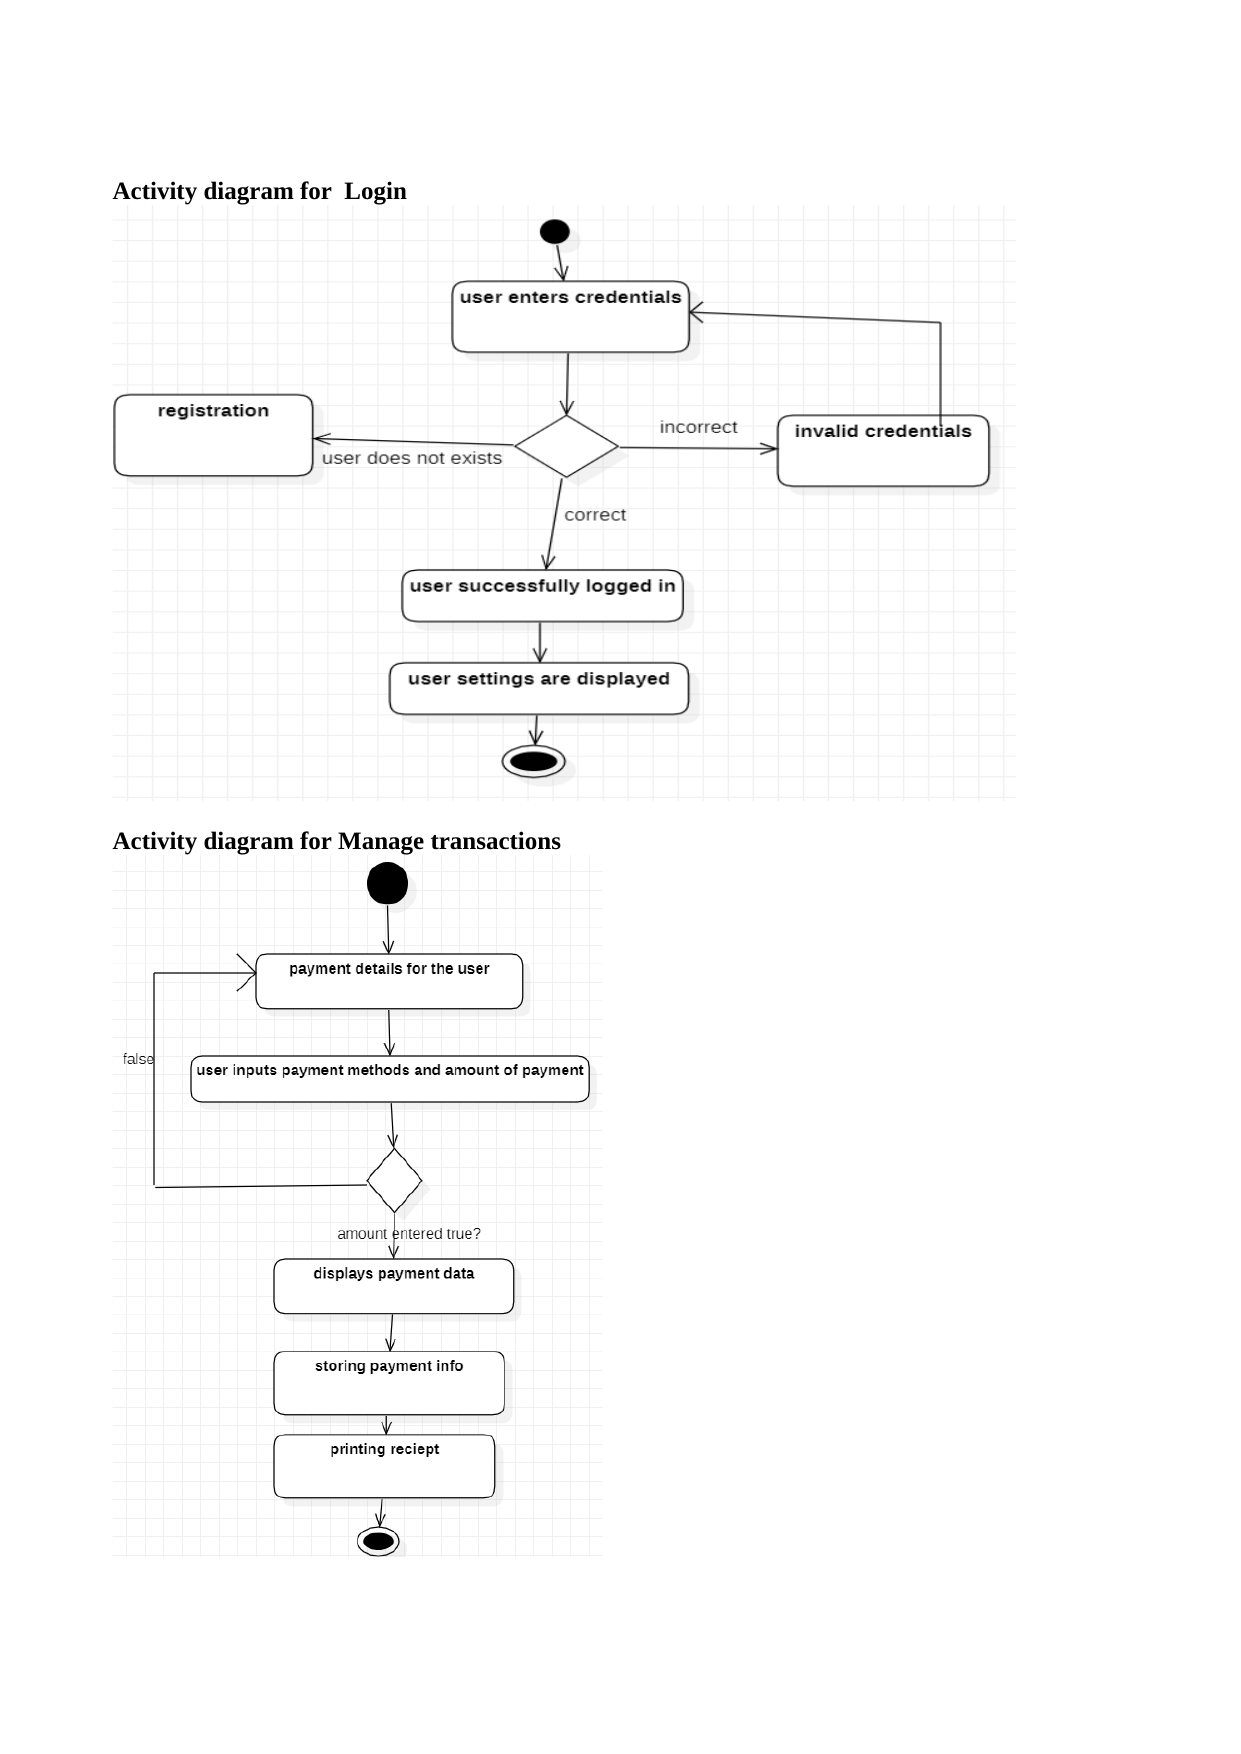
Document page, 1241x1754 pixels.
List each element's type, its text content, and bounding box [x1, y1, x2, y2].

text Activity diagram for Login [112, 176, 1128, 205]
picture [112, 855, 603, 1557]
picture [112, 205, 1017, 801]
text Activity diagram for Manage transactions [112, 826, 1128, 855]
